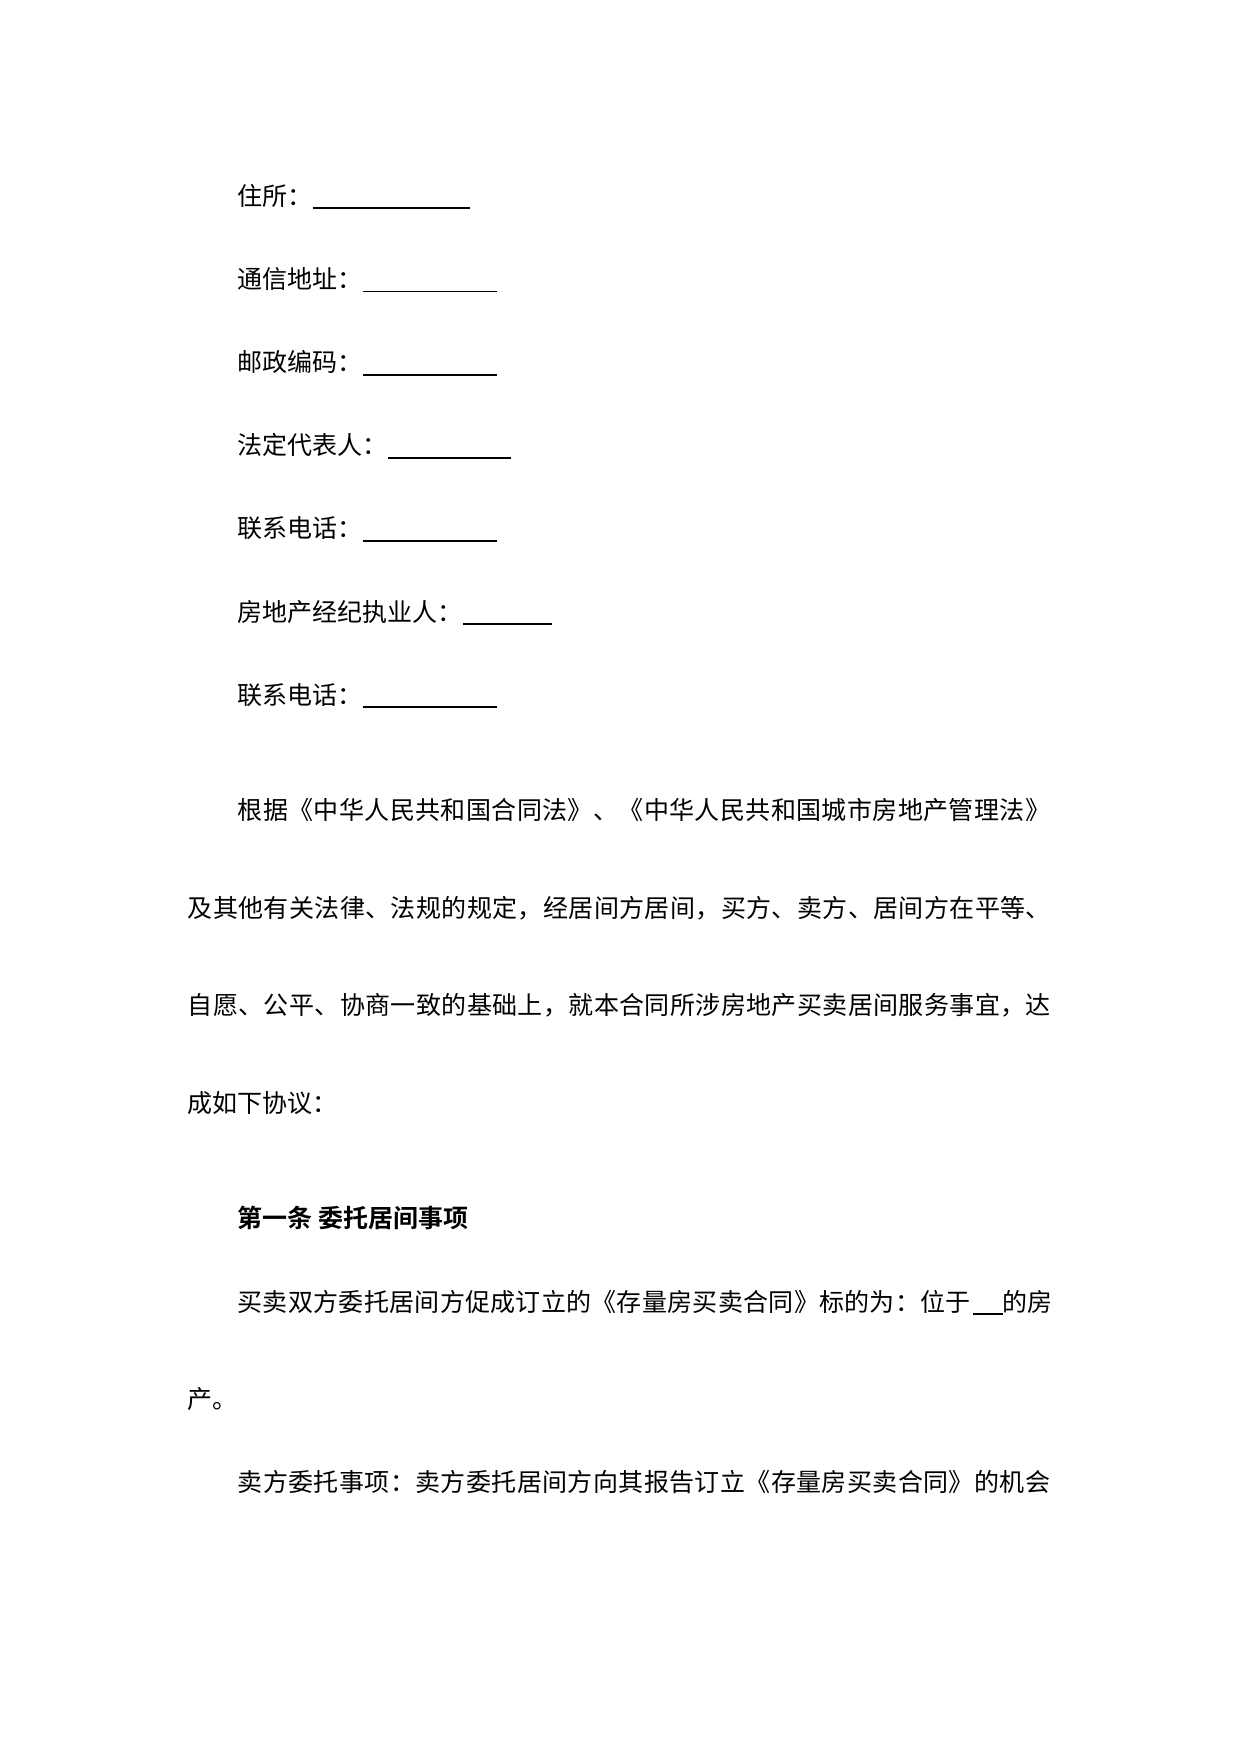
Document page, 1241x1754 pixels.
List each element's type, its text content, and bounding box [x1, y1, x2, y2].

text 房地产经纪执业人： [187, 578, 1053, 643]
text 联系电话： [187, 494, 1053, 559]
text 法定代表人： [187, 411, 1053, 476]
text 根据《中华人民共和国合同法》、《中华人民共和国城市房地产管理法》及其他有关法律、法规的规定，经居间方居间，买方、卖方、居间方在平等、自愿、公平、协商一致的基础上，就本合同所涉房地产买卖居间服务事宜，达成如下协议： [187, 776, 1053, 1134]
text 住所： [187, 162, 1053, 227]
text 邮政编码： [187, 328, 1053, 393]
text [187, 1448, 1053, 1513]
text 通信地址： [187, 245, 1053, 310]
text 买卖双方委托居间方促成订立的《存量房买卖合同》标的为：位于 的房产。 [187, 1268, 1053, 1430]
text 联系电话： [187, 661, 1053, 726]
text 第一条 委托居间事项 [187, 1184, 1053, 1249]
